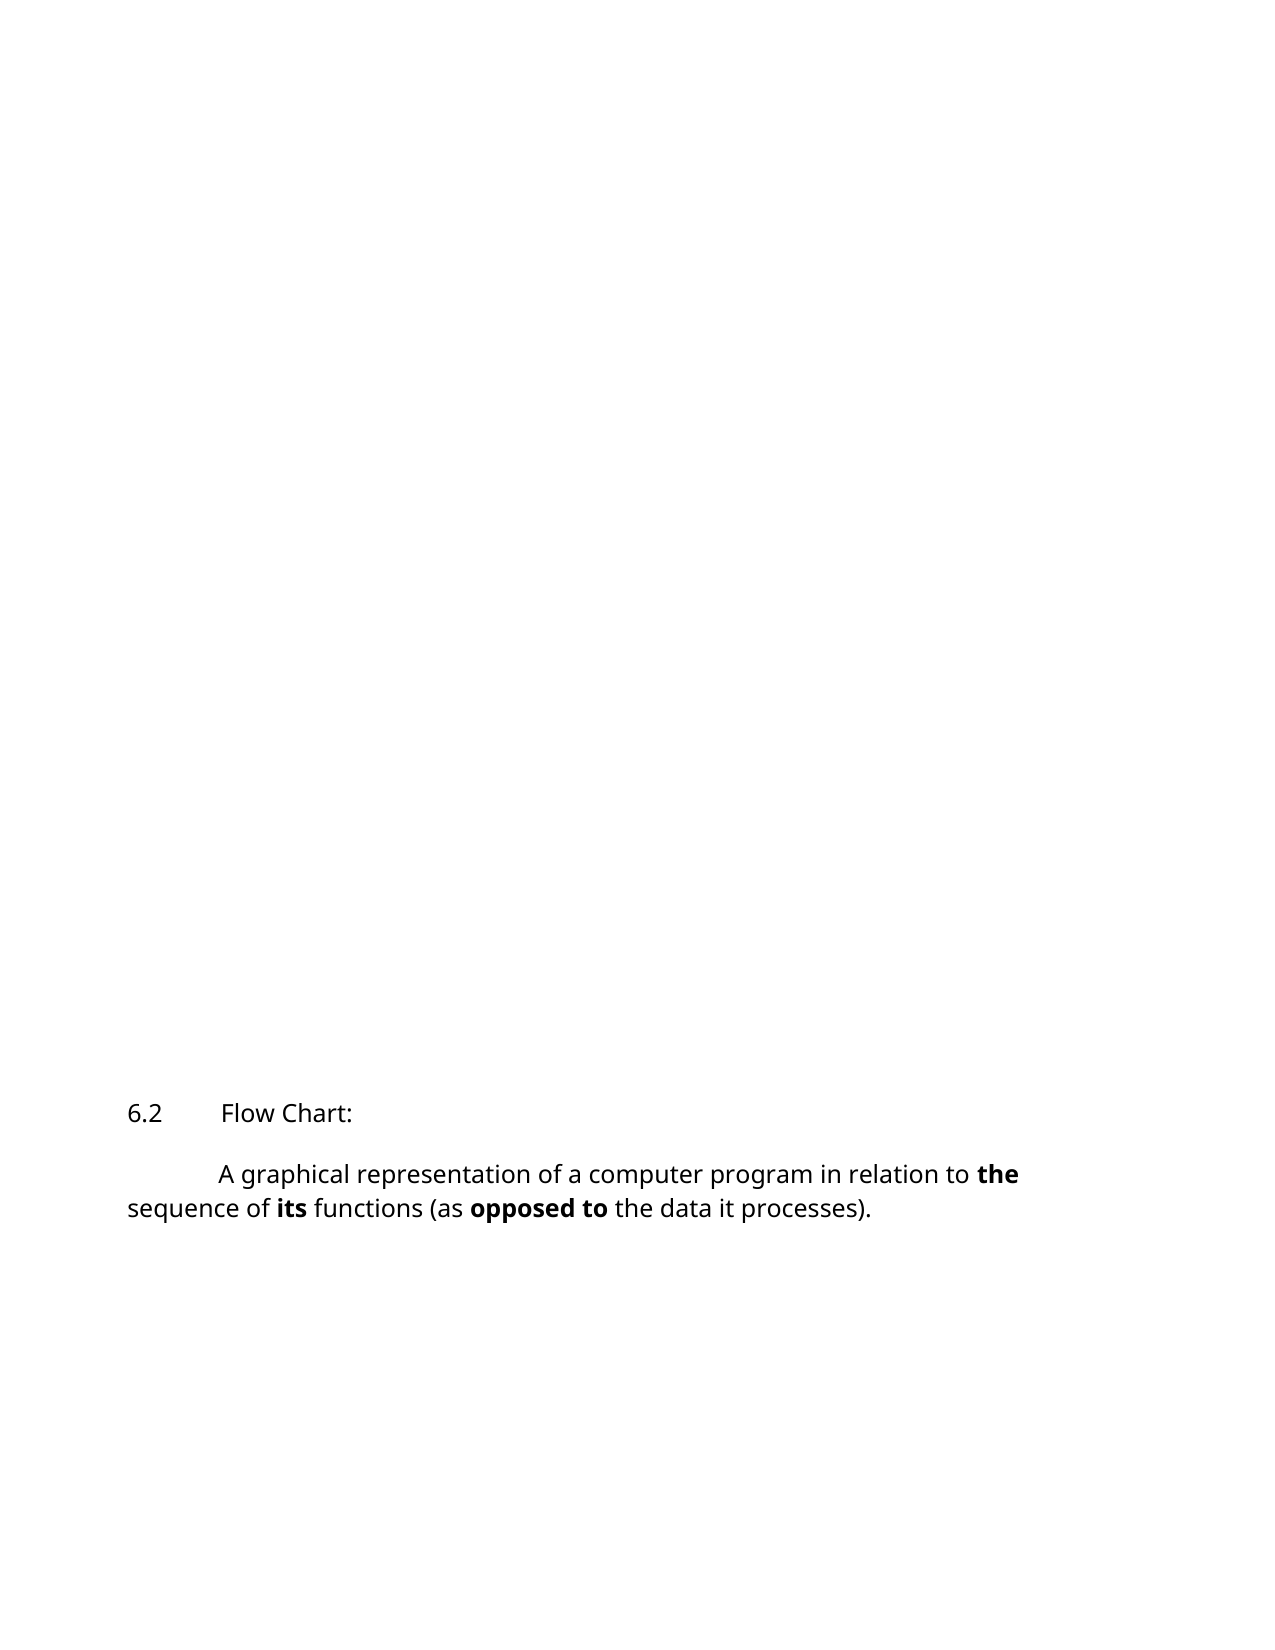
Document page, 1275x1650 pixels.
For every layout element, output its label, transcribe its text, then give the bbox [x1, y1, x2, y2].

text 6.2 Flow Chart: [127, 1096, 1137, 1130]
text A graphical representation of a computer program in relation to the sequence of its functions (as opposed to the data it processes). [127, 1156, 1137, 1224]
